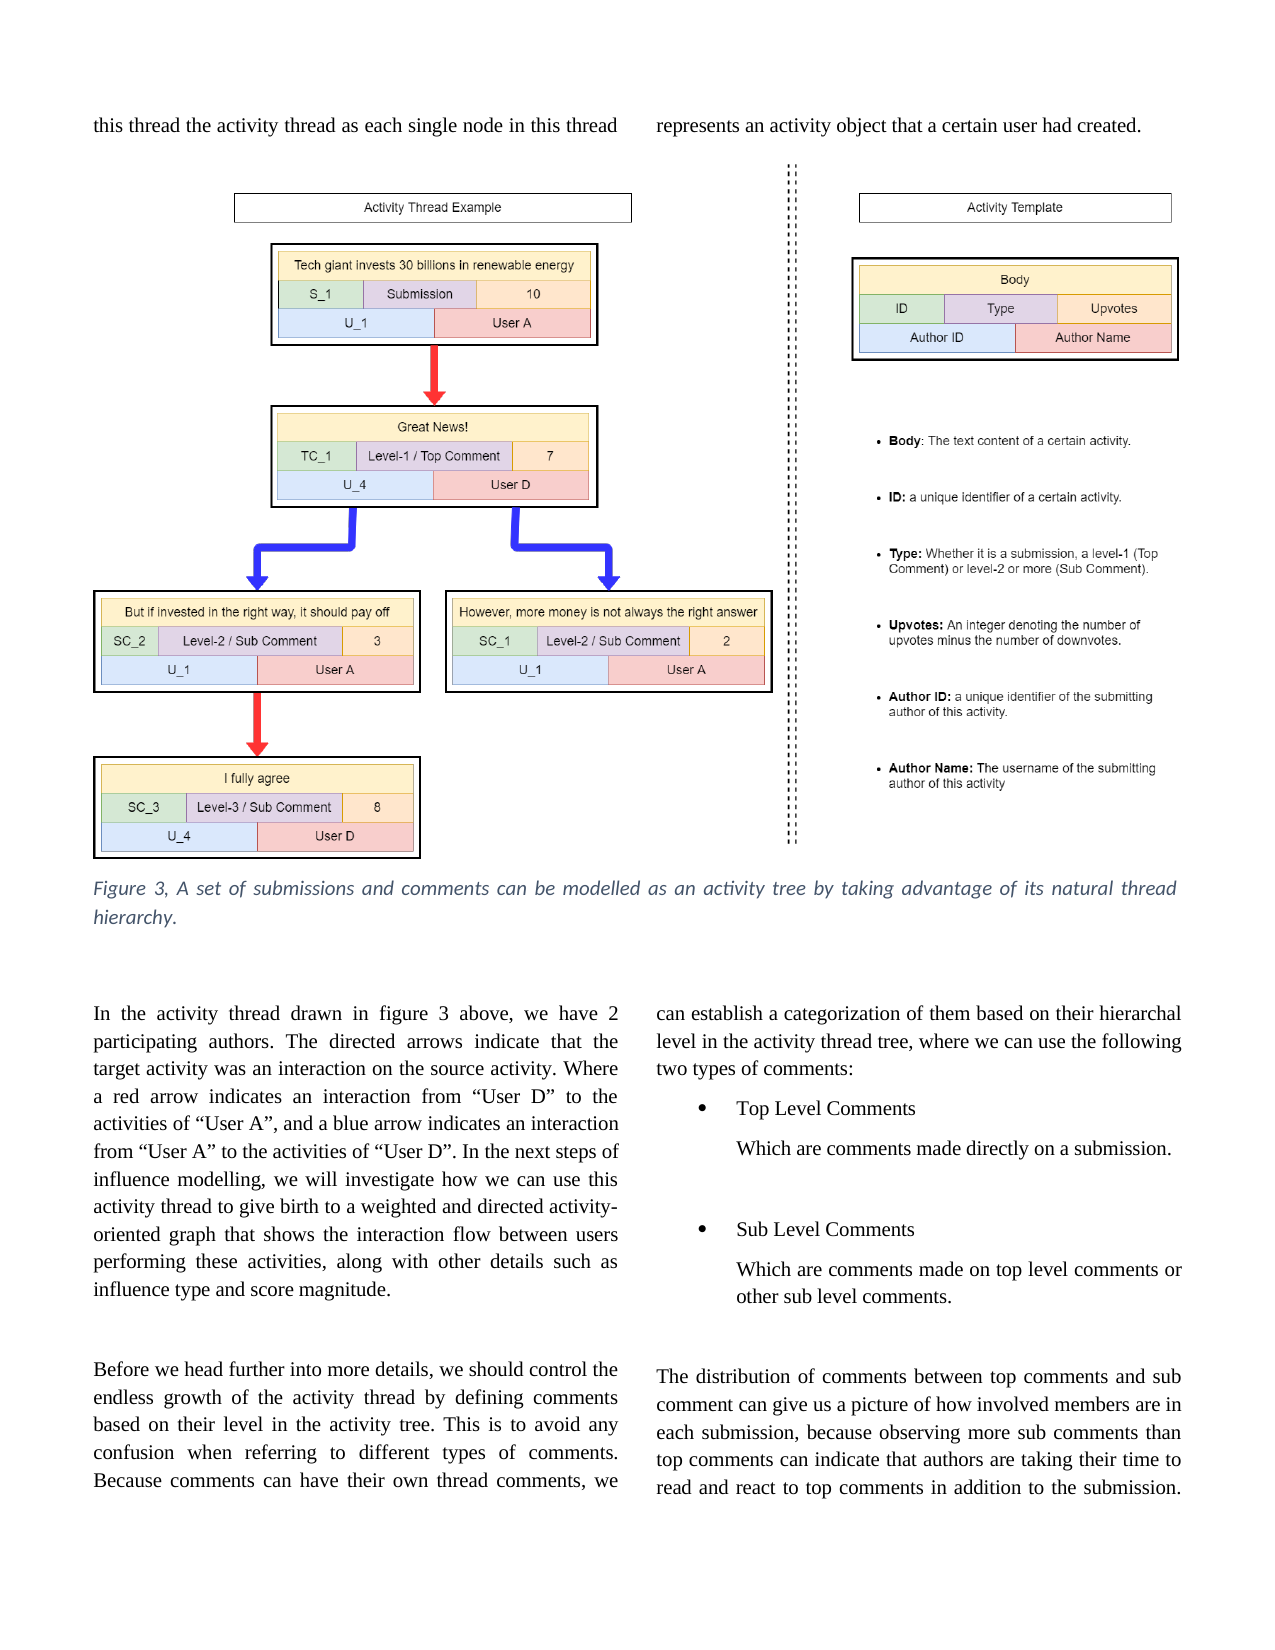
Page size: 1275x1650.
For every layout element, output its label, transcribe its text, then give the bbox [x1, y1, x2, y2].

text Which are comments made directly on a submission. [736, 1136, 1182, 1160]
list Sub Level Comments [698, 1217, 1182, 1241]
text Which are comments made on top level comments or other sub level comments. [736, 1257, 1182, 1308]
text Before we head further into more details, we should control the endless growth of the activity thread by defining comments based on their level in the activity tree. This is to avoid any confusion when referring to different types of comments. Because comments can have their own thread comments, we can establish a categorization of them based on their hierarchal level in the activity thread tree, where we can use the following two types of comments: [93, 1357, 619, 1492]
text Figure 3, A set of submissions and comments can be modelled as an activity tree by taking advantage of its natural thread hierarchy. [93, 875, 1182, 929]
list Top Level Comments [698, 1096, 1182, 1120]
text Before we head further into more details, we should control the endless growth of the activity thread by defining comments based on their level in the activity tree. This is to avoid any confusion when referring to different types of comments. Because comments can have their own thread comments, we can establish a categorization of them based on their hierarchal level in the activity thread tree, where we can use the following two types of comments: [656, 1001, 1182, 1080]
text In the activity thread drawn in figure 3 above, we have 2 participating authors. The directed arrows indicate that the target activity was an interaction on the source activity. Where a red arrow indicates an interaction from “User D” to the activities of “User A”, and a blue arrow indicates an interaction from “User A” to the activities of “User D”. In the next steps of influence modelling, we will investigate how we can use this activity thread to give birth to a weighted and directed activity-oriented graph that shows the interaction flow between users performing these activities, along with other details such as influence type and score magnitude. [93, 1001, 619, 1301]
picture [93, 164, 1179, 859]
